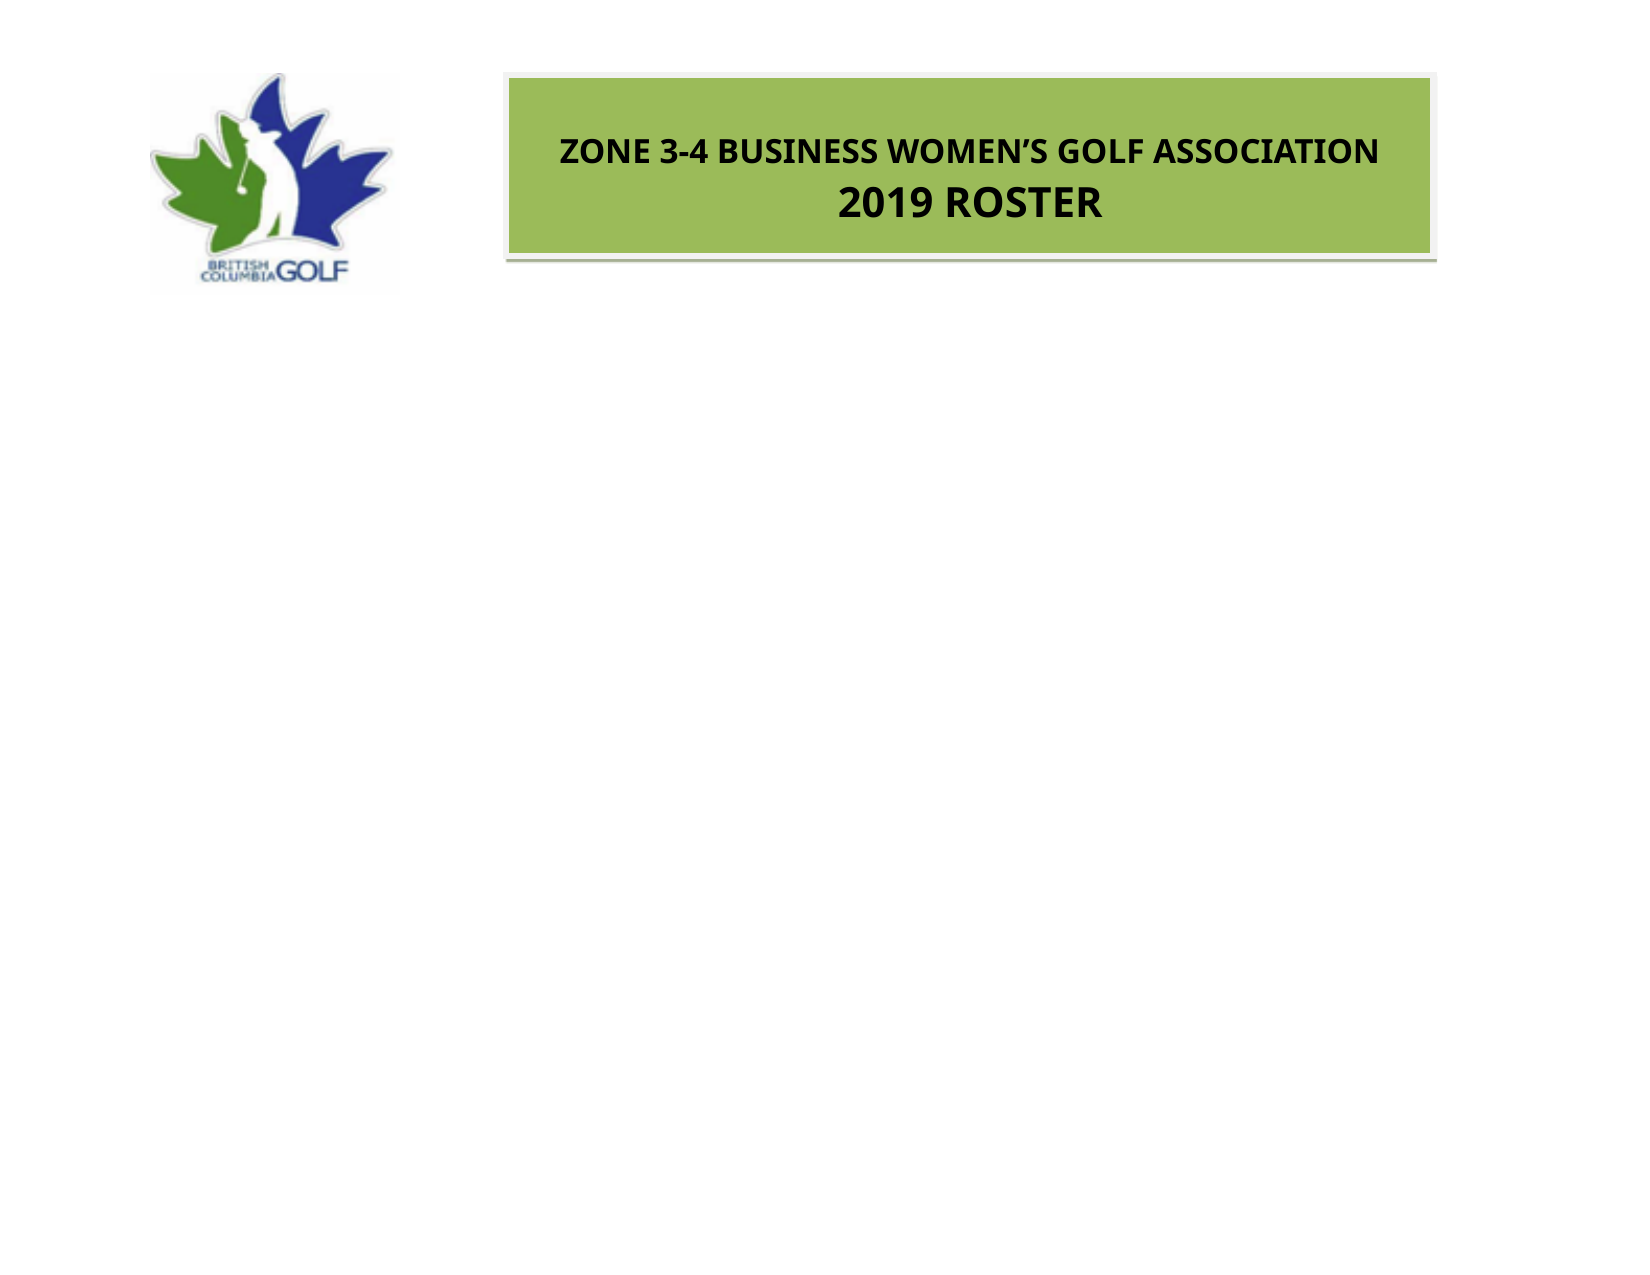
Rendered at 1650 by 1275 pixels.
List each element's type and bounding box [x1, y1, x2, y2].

picture [150, 73, 400, 295]
